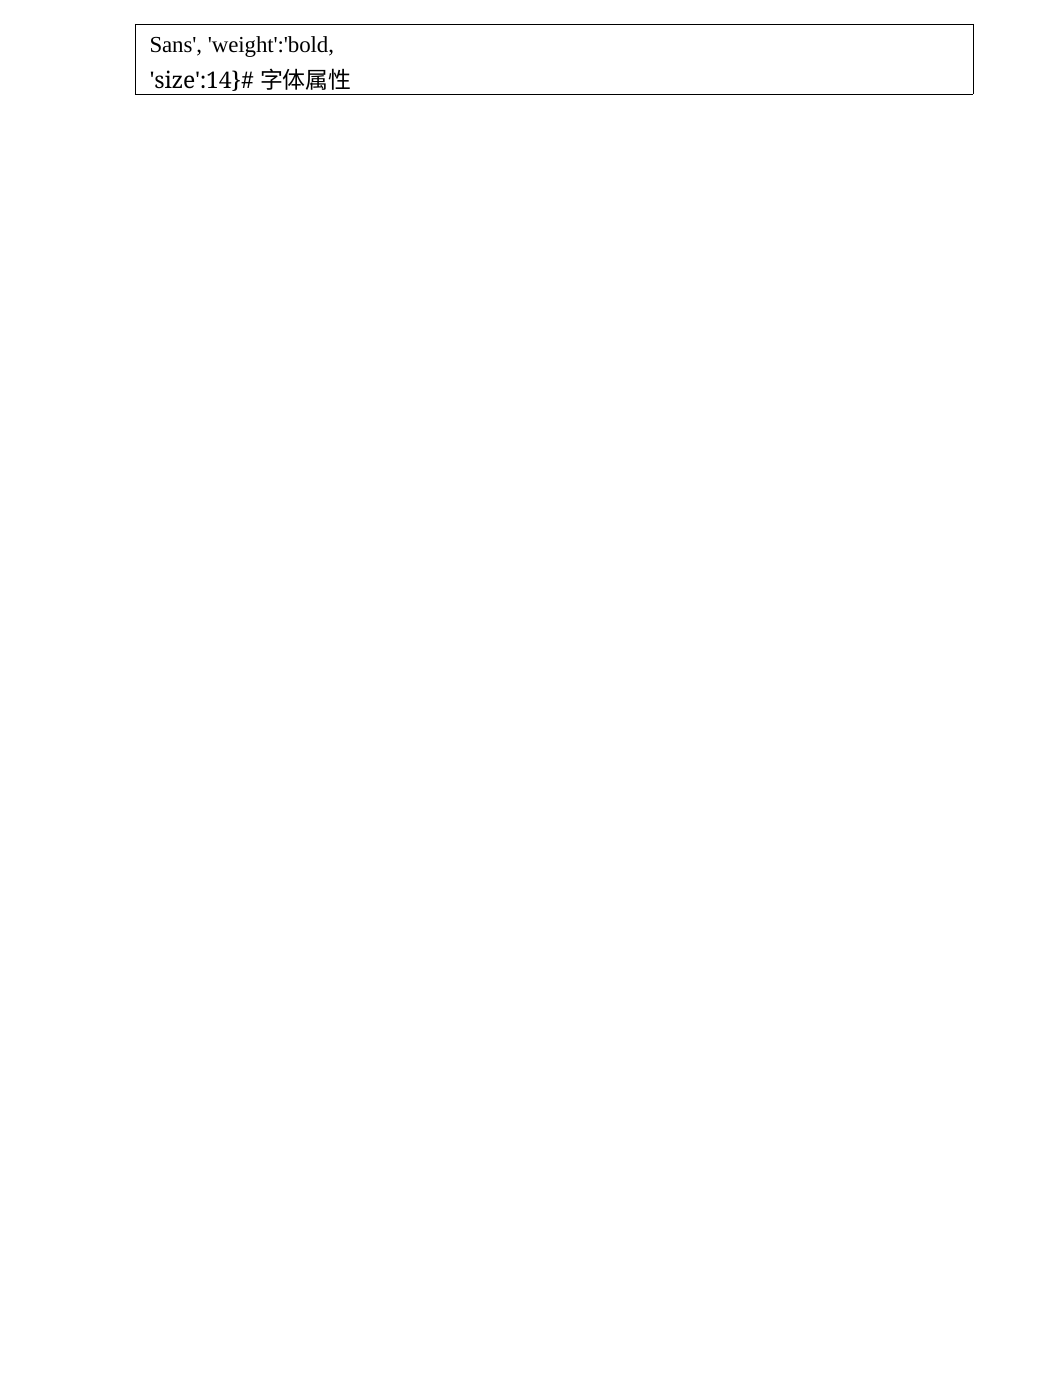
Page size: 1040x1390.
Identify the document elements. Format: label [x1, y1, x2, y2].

table_header [136, 25, 973, 93]
